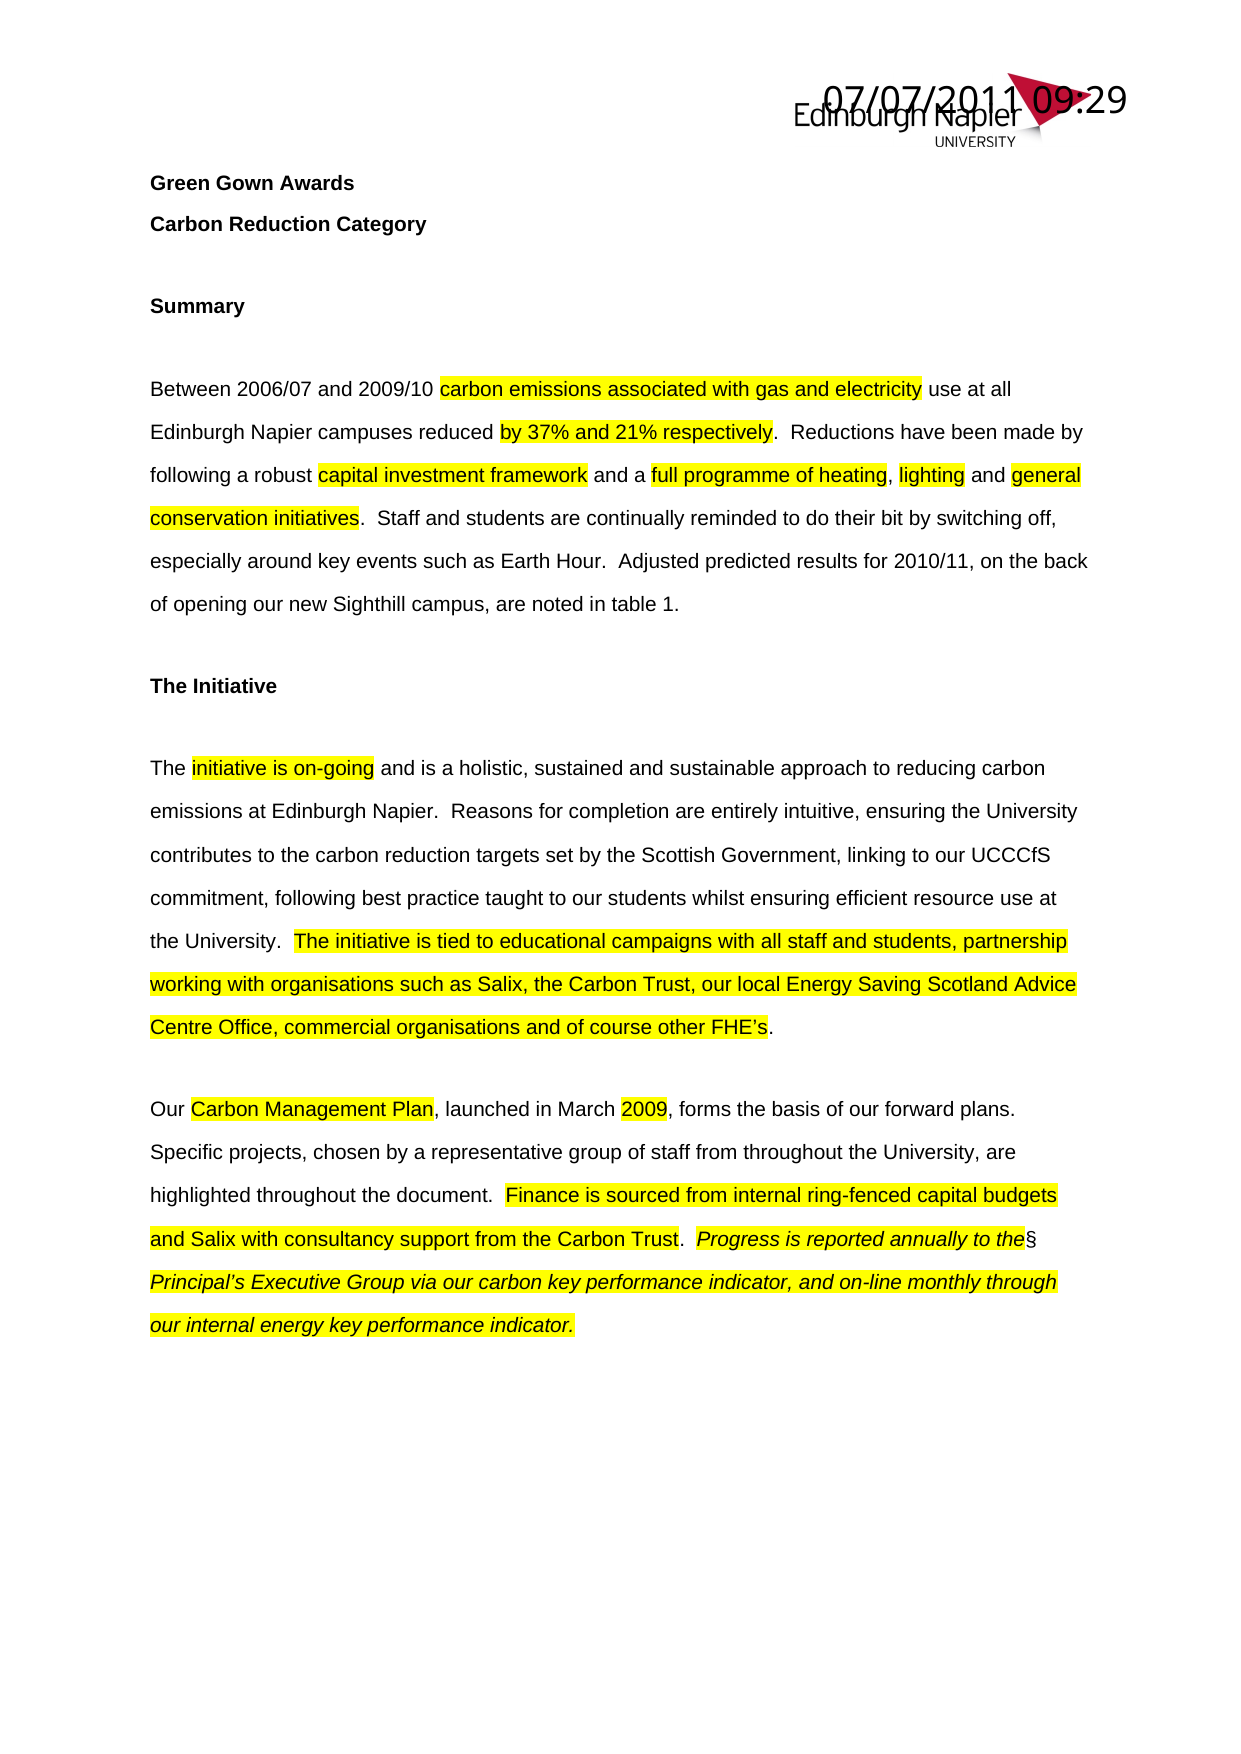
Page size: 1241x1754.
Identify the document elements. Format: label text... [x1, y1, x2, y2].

text Our Carbon Management Plan, launched in March 2009, forms the basis of our forward plans. Specific projects, chosen by a representative group of staff from throughout the University, are highlighted throughout the document. Finance is sourced from internal ring-fenced capital budgets and Salix with consultancy support from the Carbon Trust. Progress is reported annually to the§ Principal’s Executive Group via our carbon key performance indicator, and on-line monthly through our internal energy key performance indicator. [150, 1090, 1090, 1343]
text Summary [150, 288, 1090, 325]
text Green Gown Awards [150, 164, 1090, 202]
text The Initiative [150, 667, 1090, 705]
text Carbon Reduction Category [150, 206, 1090, 243]
picture [795, 73, 1092, 147]
text The initiative is on-going and is a holistic, sustained and sustainable approach to reducing carbon emissions at Edinburgh Napier. Reasons for completion are entirely intuitive, ensuring the University contributes to the carbon reduction targets set by the Scottish Government, linking to our UCCCfS commitment, following best practice taught to our students whilst ensuring efficient resource use at the University. The initiative is tied to educational campaigns with all staff and students, partnership working with organisations such as Salix, the Carbon Trust, our local Energy Saving Scotland Advice Centre Office, commercial organisations and of course other FHE’s. [150, 749, 1090, 1046]
text Between 2006/07 and 2009/10 carbon emissions associated with gas and electricity use at all Edinburgh Napier campuses reduced by 37% and 21% respectively. Reductions have been made by following a robust capital investment framework and a full programme of heating, lighting and general conservation initiatives. Staff and students are continually reminded to do their bit by switching off, especially around key events such as Earth Hour. Adjusted predicted results for 2010/11, on the back of opening our new Sighthill campus, are noted in table 1. [150, 370, 1090, 623]
